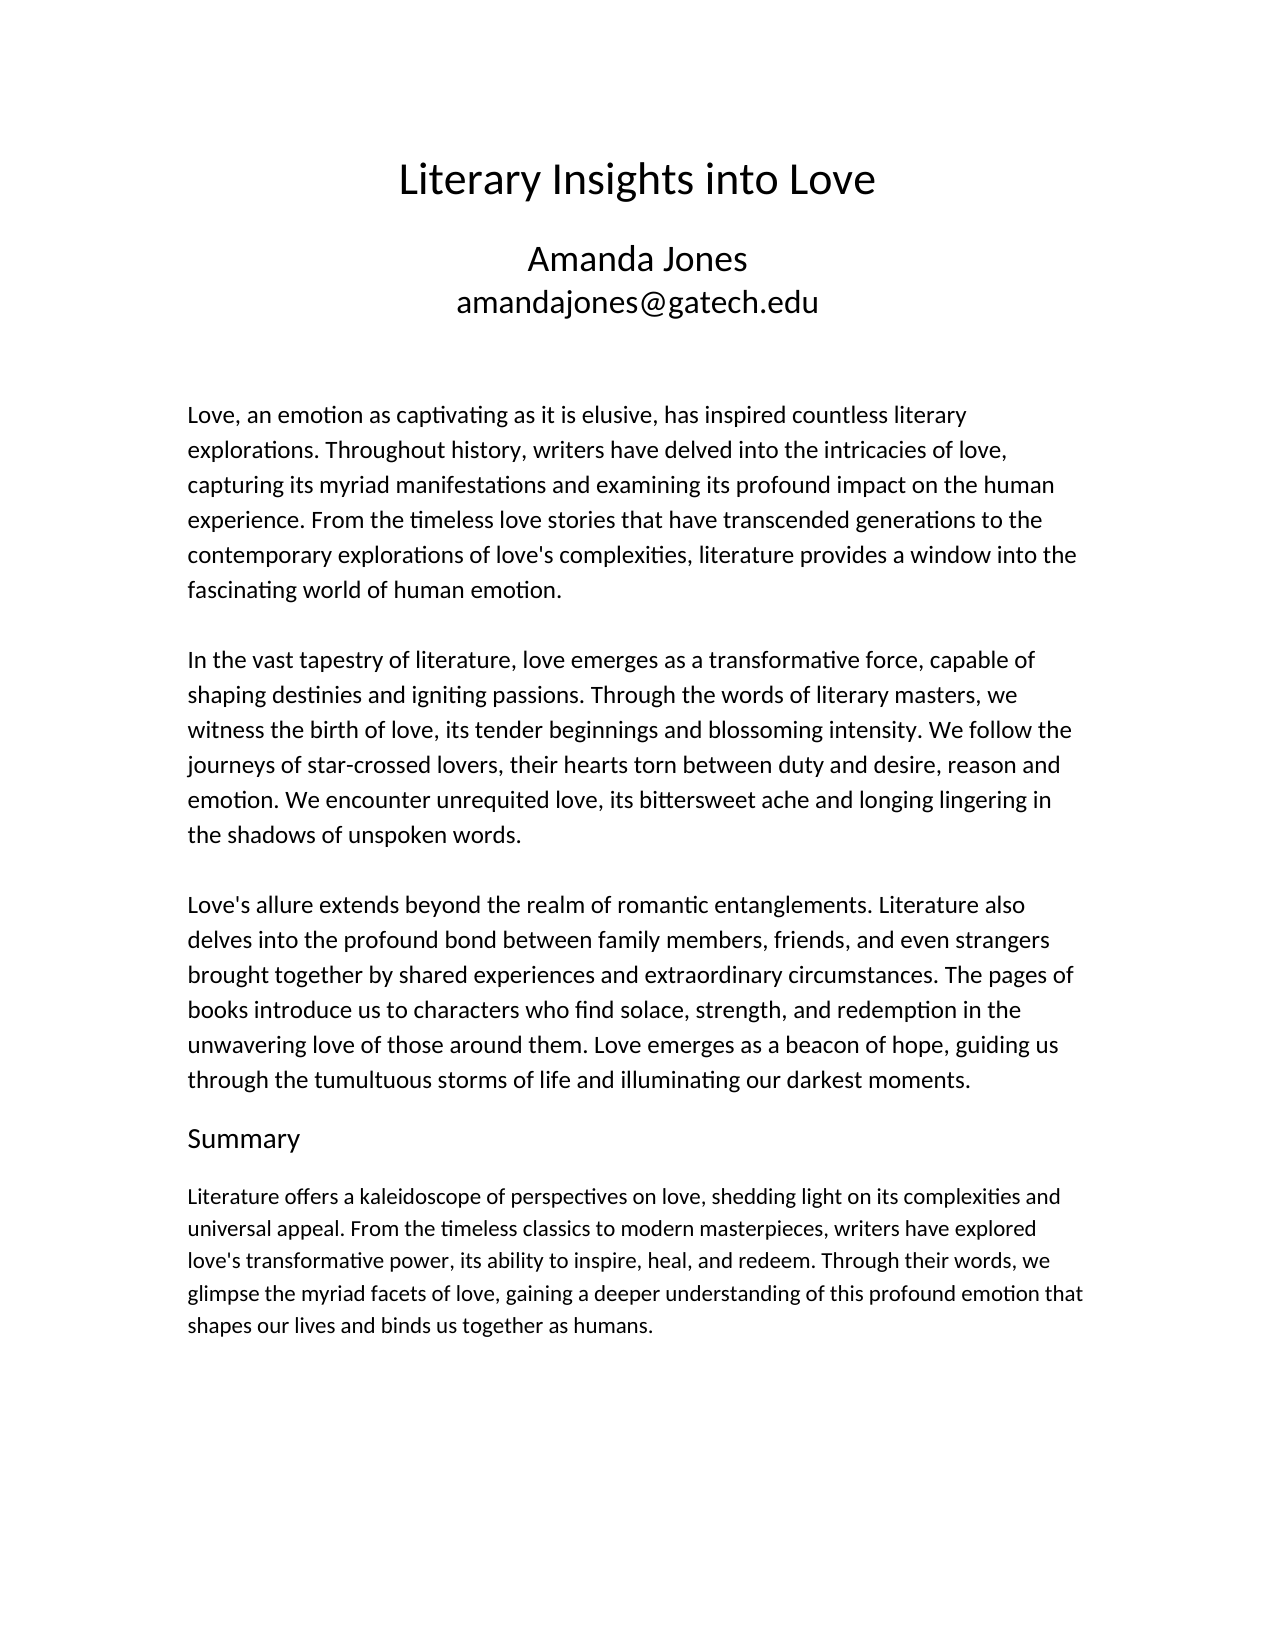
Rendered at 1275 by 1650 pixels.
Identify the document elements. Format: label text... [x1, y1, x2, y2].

text Amanda Jones [187, 235, 1087, 281]
text Summary [187, 1120, 1087, 1156]
text Love, an emotion as captivating as it is elusive, has inspired countless literary explorations. Throughout history, writers have delved into the intricacies of love, capturing its myriad manifestations and examining its profound impact on the human experience. From the timeless love stories that have transcended generations to the contemporary explorations of love's complexities, literature provides a window into the fascinating world of human emotion. In the vast tapestry of literature, love emerges as a transformative force, capable of shaping destinies and igniting passions. Through the words of literary masters, we witness the birth of love, its tender beginnings and blossoming intensity. We follow the journeys of star-crossed lovers, their hearts torn between duty and desire, reason and emotion. We encounter unrequited love, its bittersweet ache and longing lingering in the shadows of unspoken words. Love's allure extends beyond the realm of romantic entanglements. Literature also delves into the profound bond between family members, friends, and even strangers brought together by shared experiences and extraordinary circumstances. The pages of books introduce us to characters who find solace, strength, and redemption in the unwavering love of those around them. Love emerges as a beacon of hope, guiding us through the tumultuous storms of life and illuminating our darkest moments. [187, 399, 1087, 1095]
text amandajones@gatech.edu [187, 281, 1087, 322]
text Literature offers a kaleidoscope of perspectives on love, shedding light on its complexities and universal appeal. From the timeless classics to modern masterpieces, writers have explored love's transformative power, its ability to inspire, heal, and redeem. Through their words, we glimpse the myriad facets of love, gaining a deeper understanding of this profound emotion that shapes our lives and binds us together as humans. [187, 1182, 1087, 1339]
text Literary Insights into Love [187, 150, 1087, 206]
